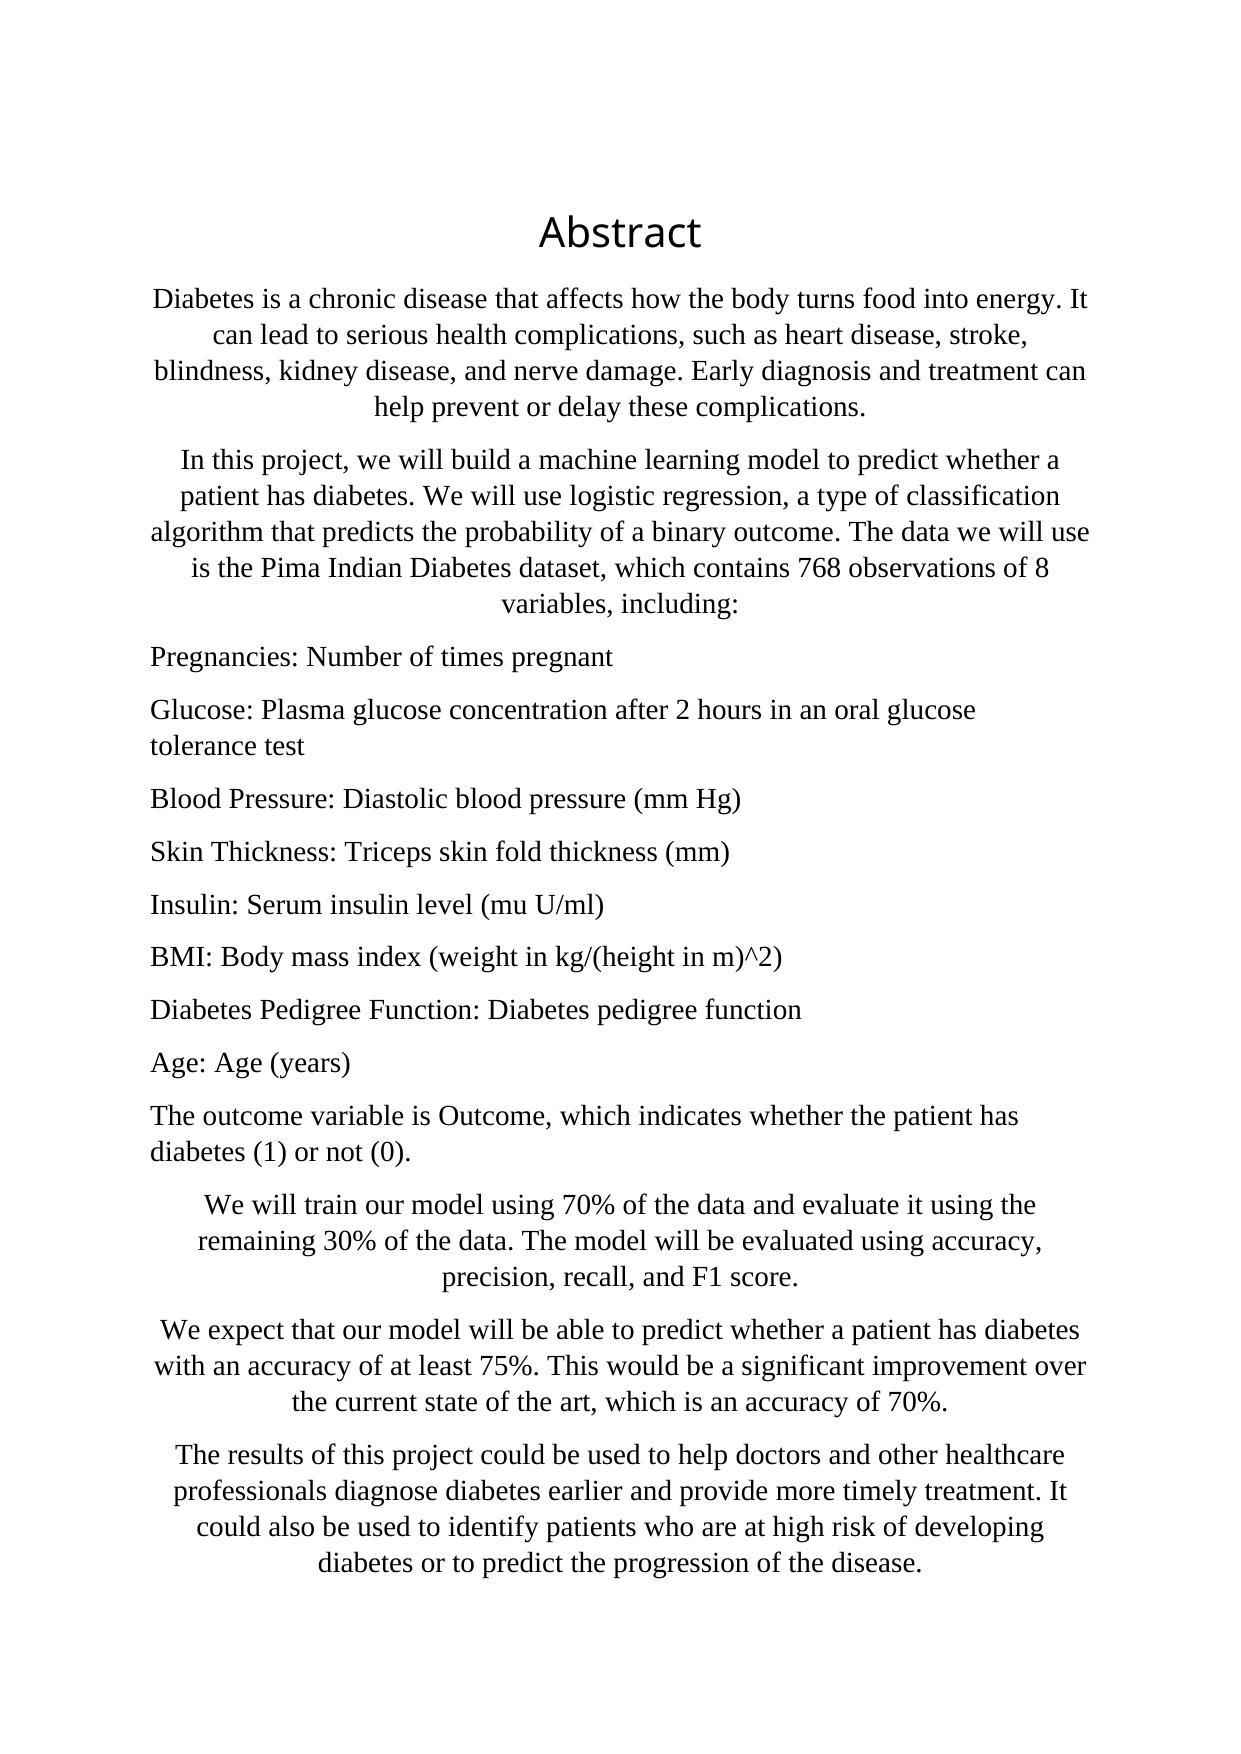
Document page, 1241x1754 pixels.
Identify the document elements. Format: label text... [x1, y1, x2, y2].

text Pregnancies: Number of times pregnant [150, 639, 1090, 673]
text Diabetes is a chronic disease that affects how the body turns food into energy. It can lead to serious health complications, such as heart disease, stroke, blindness, kidney disease, and nerve damage. Early diagnosis and treatment can help prevent or delay these complications. [150, 281, 1090, 423]
text In this project, we will build a machine learning model to predict whether a patient has diabetes. We will use logistic regression, a type of classification algorithm that predicts the probability of a binary outcome. The data we will use is the Pima Indian Diabetes dataset, which contains 768 observations of 8 variables, including: [150, 442, 1090, 620]
text We expect that our model will be able to predict whether a patient has diabetes with an accuracy of at least 75%. This would be a significant improvement over the current state of the art, which is an accuracy of 70%. [150, 1312, 1090, 1418]
text Age: Age (years) [150, 1045, 1090, 1079]
text BMI: Body mass index (weight in kg/(height in m)^2) [150, 939, 1090, 973]
text We will train our model using 70% of the data and evaluate it using the remaining 30% of the data. The model will be evaluated using accuracy, precision, recall, and F1 score. [150, 1187, 1090, 1293]
text Blood Pressure: Diastolic blood pressure (mm Hg) [150, 781, 1090, 815]
text Glucose: Plasma glucose concentration after 2 hours in an oral glucose tolerance test [150, 692, 1090, 762]
text The results of this project could be used to help doctors and other healthcare professionals diagnose diabetes earlier and provide more timely treatment. It could also be used to identify patients who are at high risk of developing diabetes or to predict the progression of the disease. [150, 1437, 1090, 1579]
text Skin Thickness: Triceps skin fold thickness (mm) [150, 834, 1090, 867]
text Abstract [150, 203, 1090, 259]
text Diabetes Pedigree Function: Diabetes pedigree function [150, 992, 1090, 1026]
text The outcome variable is Outcome, which indicates whether the patient has diabetes (1) or not (0). [150, 1098, 1090, 1168]
text Insulin: Serum insulin level (mu U/ml) [150, 887, 1090, 920]
